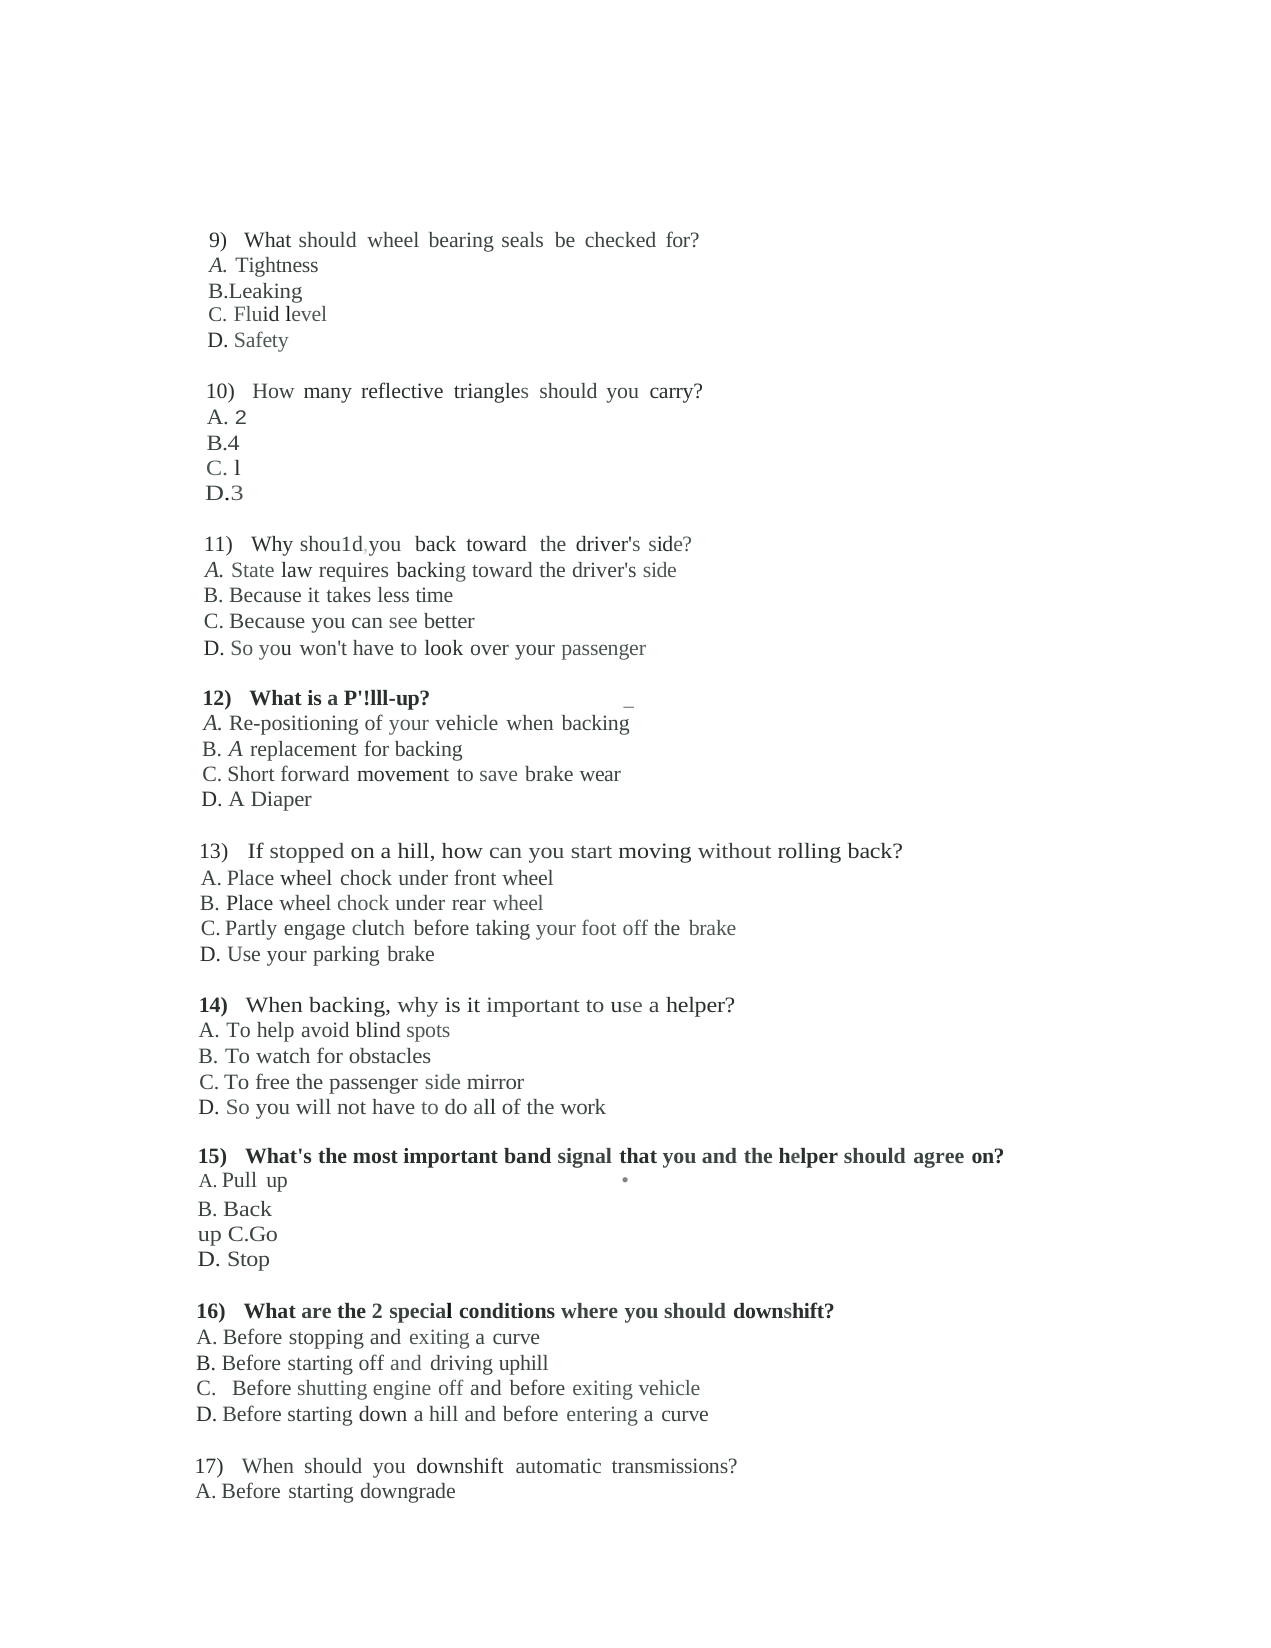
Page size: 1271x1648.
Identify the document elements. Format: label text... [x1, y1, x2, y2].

list Because you can see better [204, 608, 1092, 633]
list To free the passenger side mirror [199, 1069, 1092, 1094]
list Re-positioning of your vehicle when backing [203, 711, 1092, 736]
list To watch for obstacles [198, 1043, 1092, 1068]
list Before starting down a hill and before entering a curve [196, 1401, 1092, 1427]
text A. 2 [207, 404, 1092, 429]
list Short forward movement to save brake wear [202, 762, 1092, 787]
list Tightness B.Leaking [208, 252, 323, 303]
list Before stopping and exiting a curve [196, 1324, 1092, 1349]
list To help avoid blind spots [198, 1017, 1092, 1043]
list Before shutting engine off and before exiting vehicle [196, 1375, 1092, 1400]
list If stopped on a hill, how can you start moving without rolling back? [199, 838, 1092, 863]
text B.4 [206, 430, 1092, 455]
list Safety [207, 327, 1092, 352]
list Use your parking brake [199, 941, 1092, 966]
list State law requires backing toward the driver's side [205, 556, 1092, 582]
list A replacement for backing [202, 736, 1092, 761]
list So you won't have to look over your passenger [203, 634, 1092, 660]
list A Diaper [201, 787, 1092, 812]
list Place wheel chock under front wheel [201, 865, 1092, 890]
subtitle What is a P'!lll-up? _ [202, 686, 1092, 711]
list When should you downshift automatic transmissions? [194, 1453, 1092, 1478]
subtitle What are the 2 special conditions where you should downshift? [196, 1298, 1092, 1323]
list Partly engage clutch before taking your foot off the brake [201, 915, 1092, 940]
list What should wheel bearing seals be checked for? [209, 227, 1092, 252]
list Pull up • [198, 1169, 1092, 1192]
list Because it takes less time [203, 582, 1092, 608]
list So you will not have to do all of the work [198, 1094, 1092, 1119]
subtitle What's the most important band signal that you and the helper should agree on? [198, 1145, 1092, 1169]
text D. Stop [197, 1247, 1092, 1272]
text D.3 [205, 480, 1092, 505]
list Place wheel chock under rear wheel [199, 890, 1092, 915]
list Fluid level [208, 303, 1092, 326]
list Back up C.Go [197, 1196, 300, 1246]
text C. l [206, 455, 1092, 480]
list Before starting downgrade [195, 1478, 1092, 1503]
list Why shou1d,you back toward the driver's side? [203, 531, 1092, 556]
list When backing, why is it important to use a helper? [198, 992, 1092, 1017]
list Before starting off and driving uphill [196, 1349, 1092, 1375]
list How many reflective triangles should you carry? [206, 378, 1092, 404]
